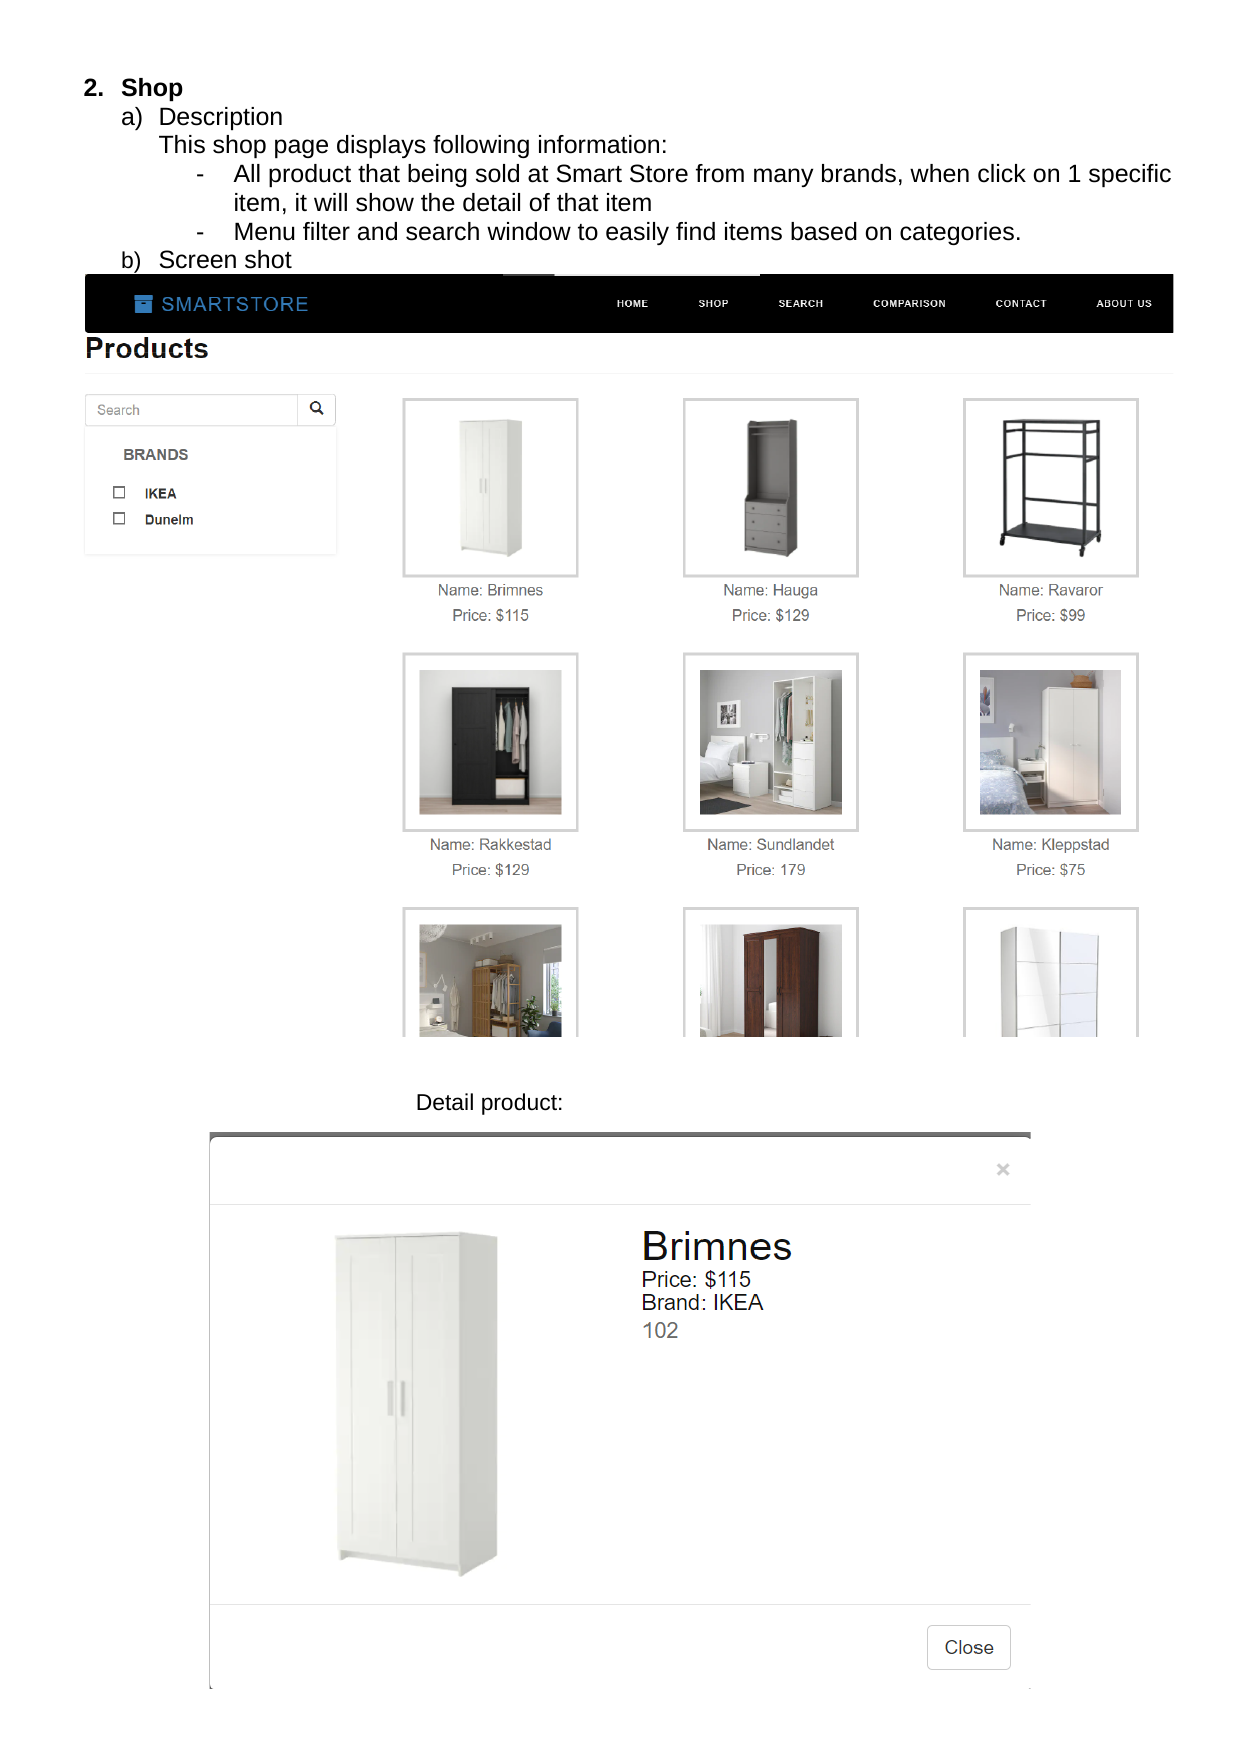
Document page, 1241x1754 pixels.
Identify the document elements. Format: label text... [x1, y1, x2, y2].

picture [209, 1132, 1031, 1689]
list Screen shot [121, 245, 1203, 274]
list Shop [83, 73, 1203, 102]
list This shop page displays following information: [158, 130, 1203, 159]
list Description [121, 102, 1203, 130]
list Menu filter and search window to easily find items based on categories. [196, 217, 1203, 245]
list Detail product: [158, 1089, 1203, 1116]
picture [83, 274, 1174, 1037]
list All product that being sold at Smart Store from many brands, when click on 1 specific item, it will show the detail of that item [196, 159, 1203, 217]
